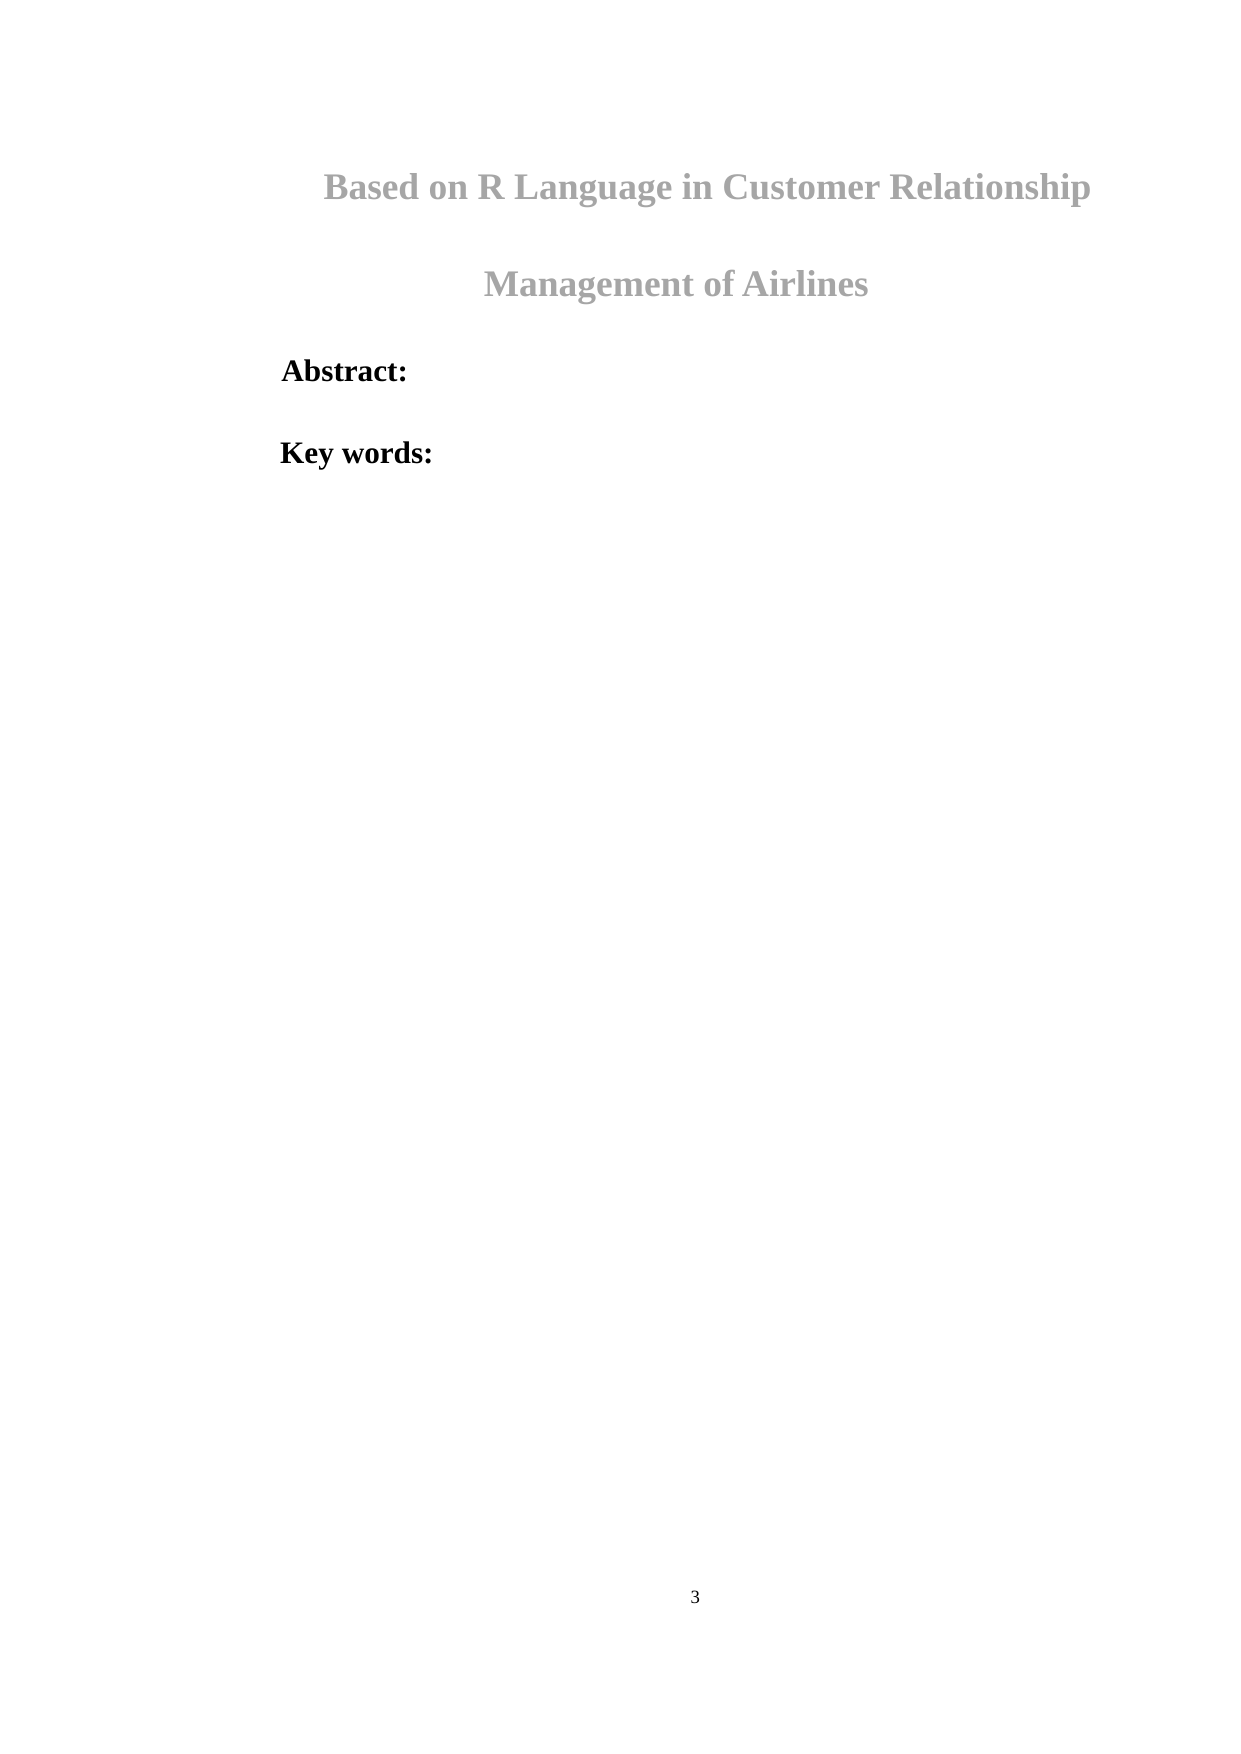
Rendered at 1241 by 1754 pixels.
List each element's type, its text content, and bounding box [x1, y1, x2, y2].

text Key words: [218, 420, 1134, 485]
text Abstract: [218, 337, 1134, 402]
text Based on R Language in Customer Relationship Management of Airlines [218, 153, 1134, 316]
